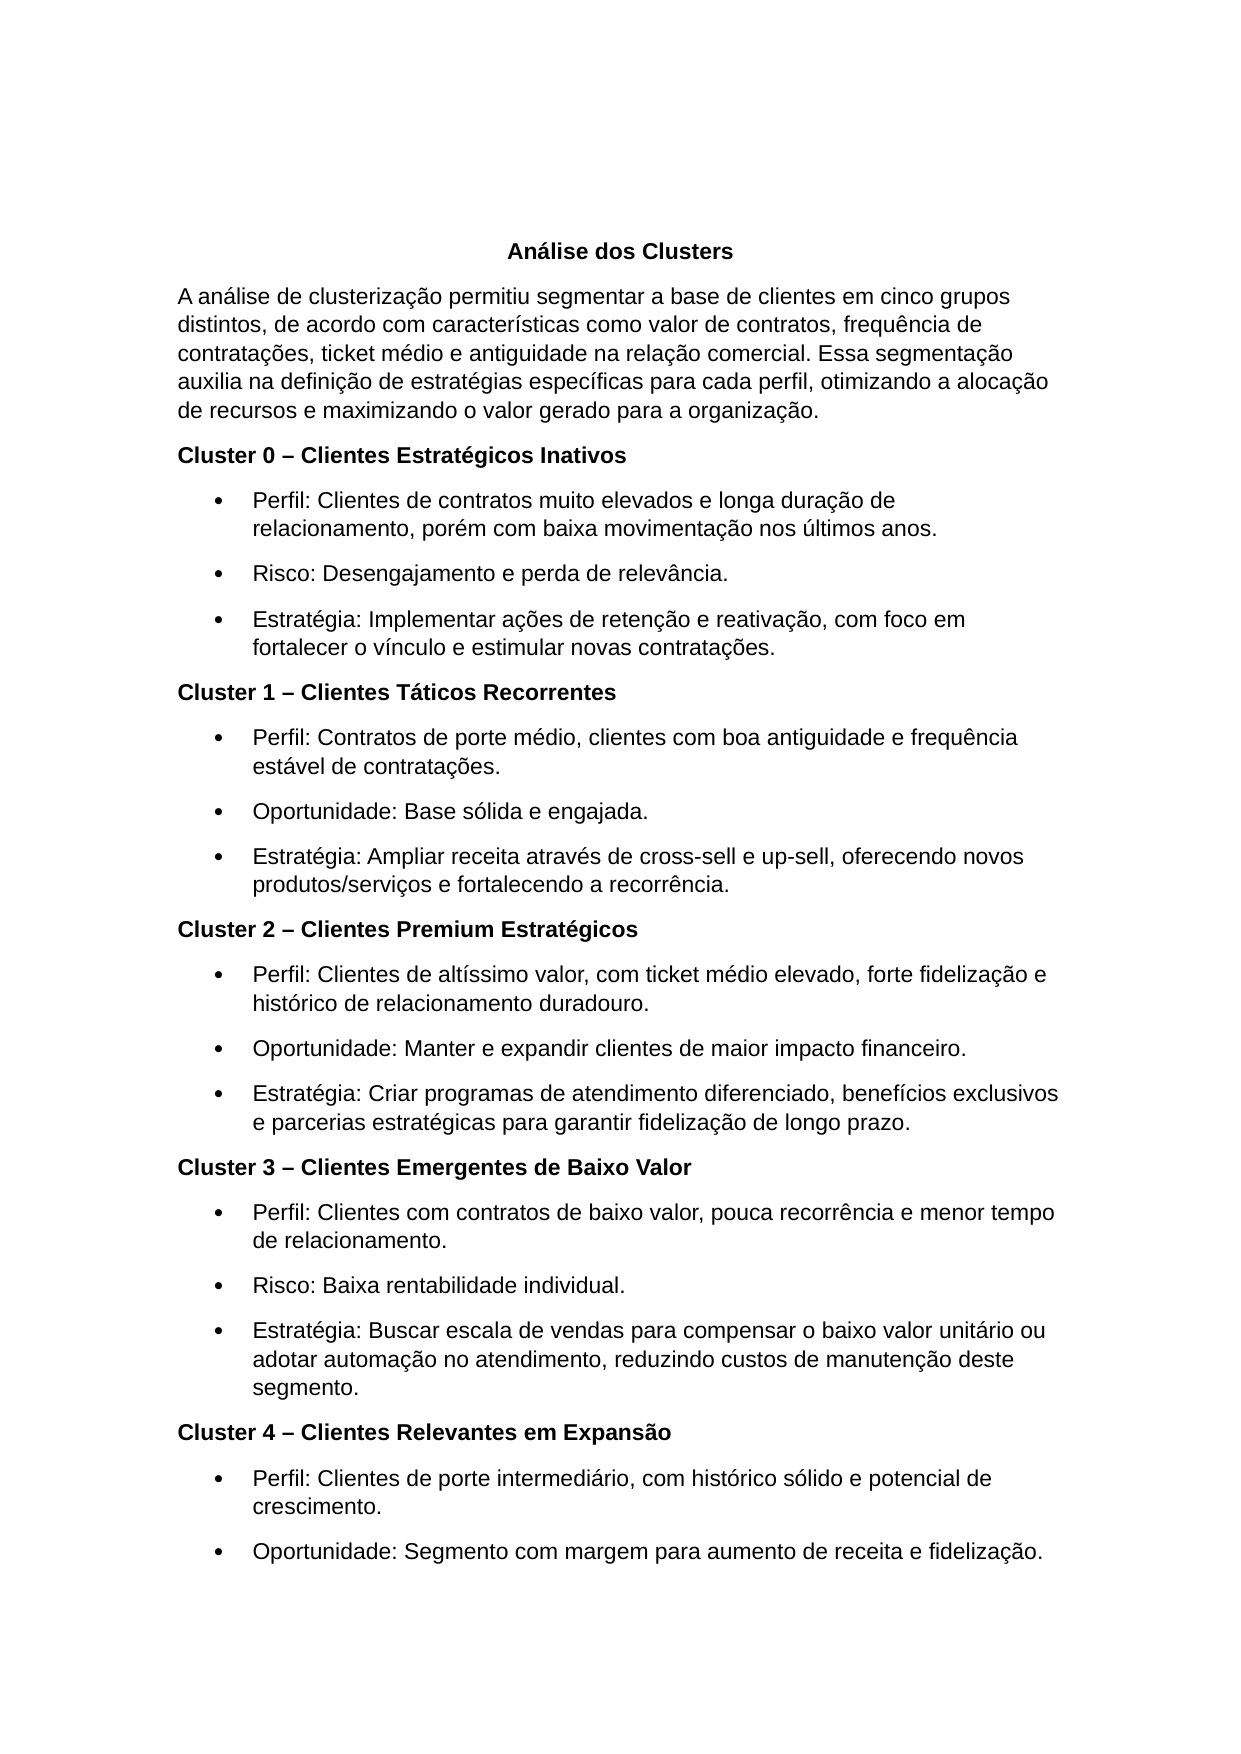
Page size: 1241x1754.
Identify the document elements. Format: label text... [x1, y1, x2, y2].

text Cluster 0 – Clientes Estratégicos Inativos [177, 442, 1063, 468]
text Cluster 3 – Clientes Emergentes de Baixo Valor [177, 1154, 1063, 1180]
list Perfil: Clientes de contratos muito elevados e longa duração de relacionamento, porém com baixa movimentação nos últimos anos. [215, 487, 1063, 542]
list Risco: Desengajamento e perda de relevância. [215, 560, 1063, 587]
list Risco: Baixa rentabilidade individual. [215, 1272, 1063, 1299]
list Estratégia: Implementar ações de retenção e reativação, com foco em fortalecer o vínculo e estimular novas contratações. [215, 606, 1063, 660]
list Perfil: Clientes de altíssimo valor, com ticket médio elevado, forte fidelização e histórico de relacionamento duradouro. [215, 961, 1063, 1016]
text Cluster 2 – Clientes Premium Estratégicos [177, 916, 1063, 943]
list Perfil: Clientes com contratos de baixo valor, pouca recorrência e menor tempo de relacionamento. [215, 1199, 1063, 1253]
list Perfil: Clientes de porte intermediário, com histórico sólido e potencial de crescimento. [215, 1464, 1063, 1519]
list Estratégia: Criar programas de atendimento diferenciado, benefícios exclusivos e parcerias estratégicas para garantir fidelização de longo prazo. [215, 1080, 1063, 1135]
text Análise dos Clusters [177, 238, 1063, 264]
list Oportunidade: Base sólida e engajada. [215, 798, 1063, 824]
list Estratégia: Ampliar receita através de cross-sell e up-sell, oferecendo novos produtos/serviços e fortalecendo a recorrência. [215, 843, 1063, 898]
list Oportunidade: Manter e expandir clientes de maior impacto financeiro. [215, 1035, 1063, 1061]
text Cluster 4 – Clientes Relevantes em Expansão [177, 1419, 1063, 1446]
list Estratégia: Buscar escala de vendas para compensar o baixo valor unitário ou adotar automação no atendimento, reduzindo custos de manutenção deste segmento. [215, 1317, 1063, 1401]
list Perfil: Contratos de porte médio, clientes com boa antiguidade e frequência estável de contratações. [215, 724, 1063, 779]
text Cluster 1 – Clientes Táticos Recorrentes [177, 679, 1063, 705]
list Oportunidade: Segmento com margem para aumento de receita e fidelização. [215, 1538, 1063, 1564]
text A análise de clusterização permitiu segmentar a base de clientes em cinco grupos distintos, de acordo com características como valor de contratos, frequência de contratações, ticket médio e antiguidade na relação comercial. Essa segmentação auxilia na definição de estratégias específicas para cada perfil, otimizando a alocação de recursos e maximizando o valor gerado para a organização. [177, 283, 1063, 423]
